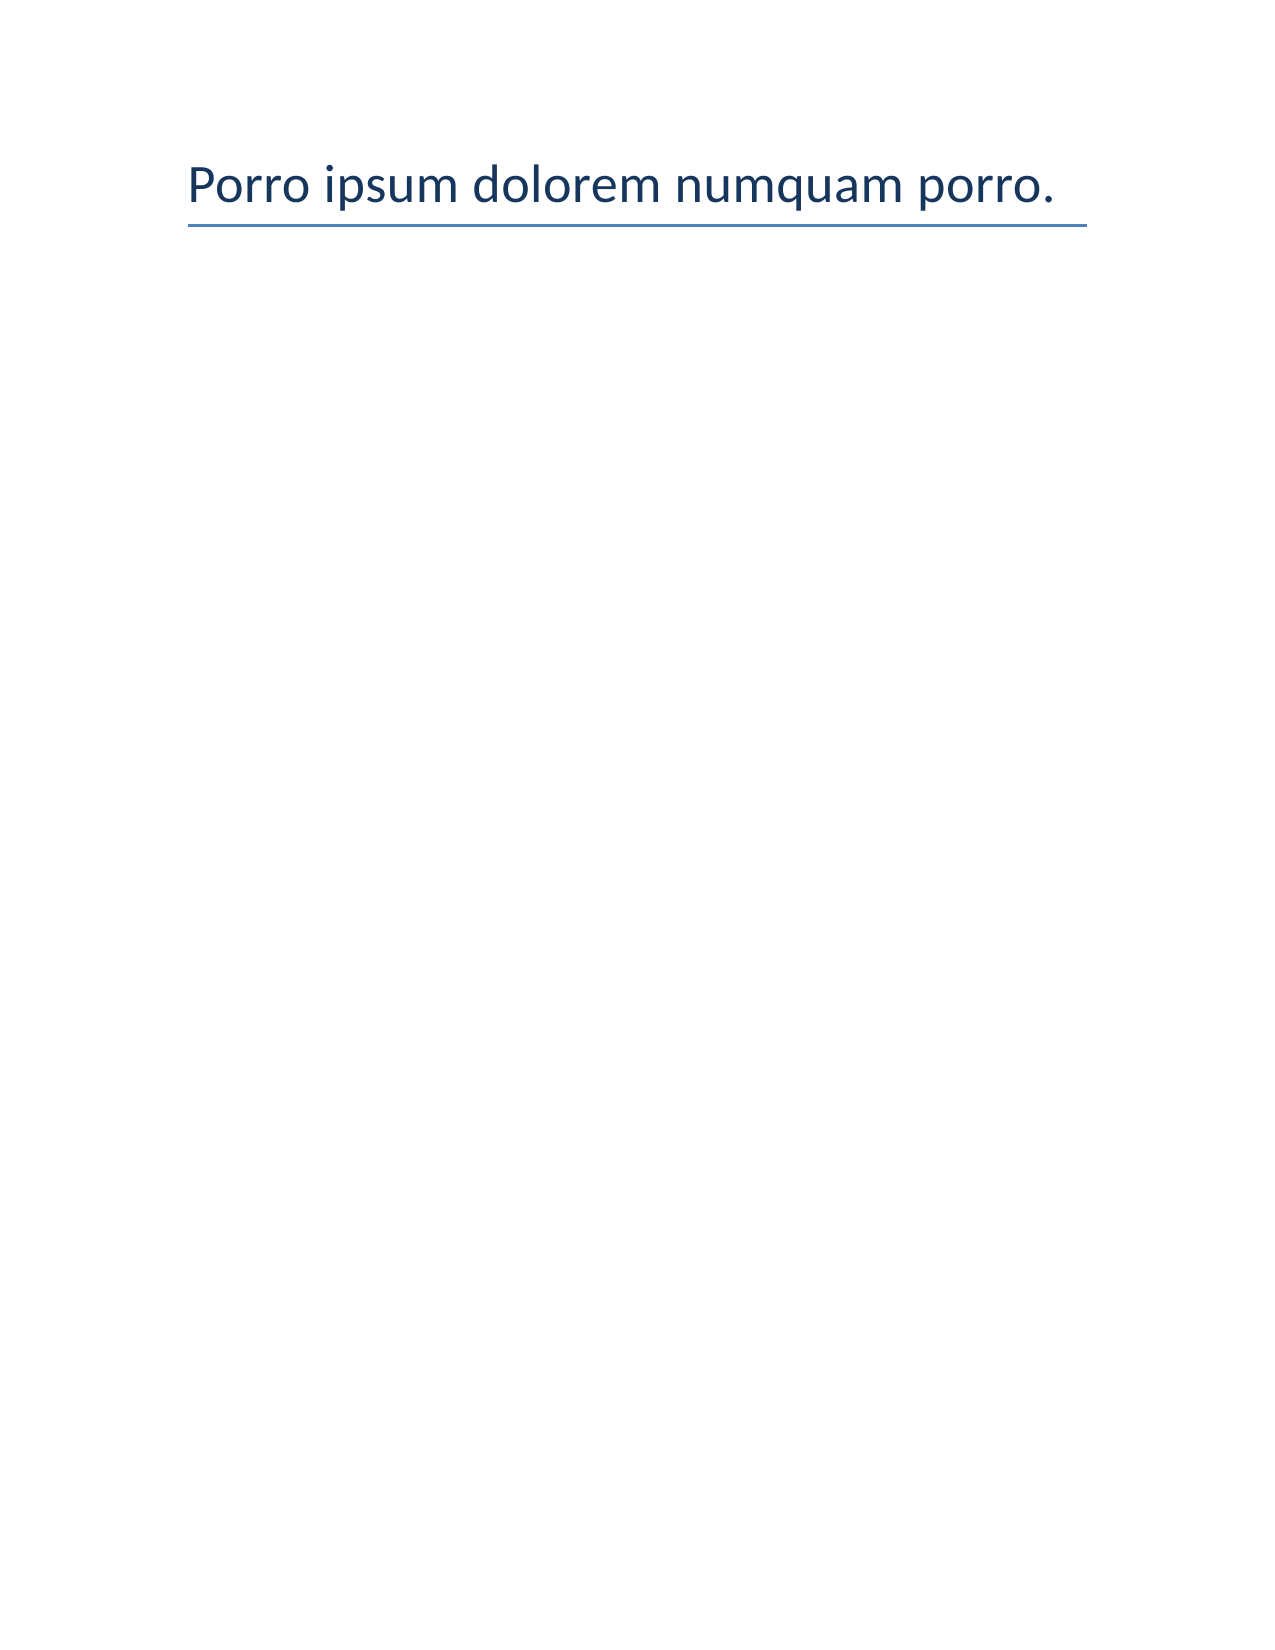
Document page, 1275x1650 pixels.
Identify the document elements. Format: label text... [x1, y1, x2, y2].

title Porro ipsum dolorem numquam porro. [187, 150, 1087, 227]
